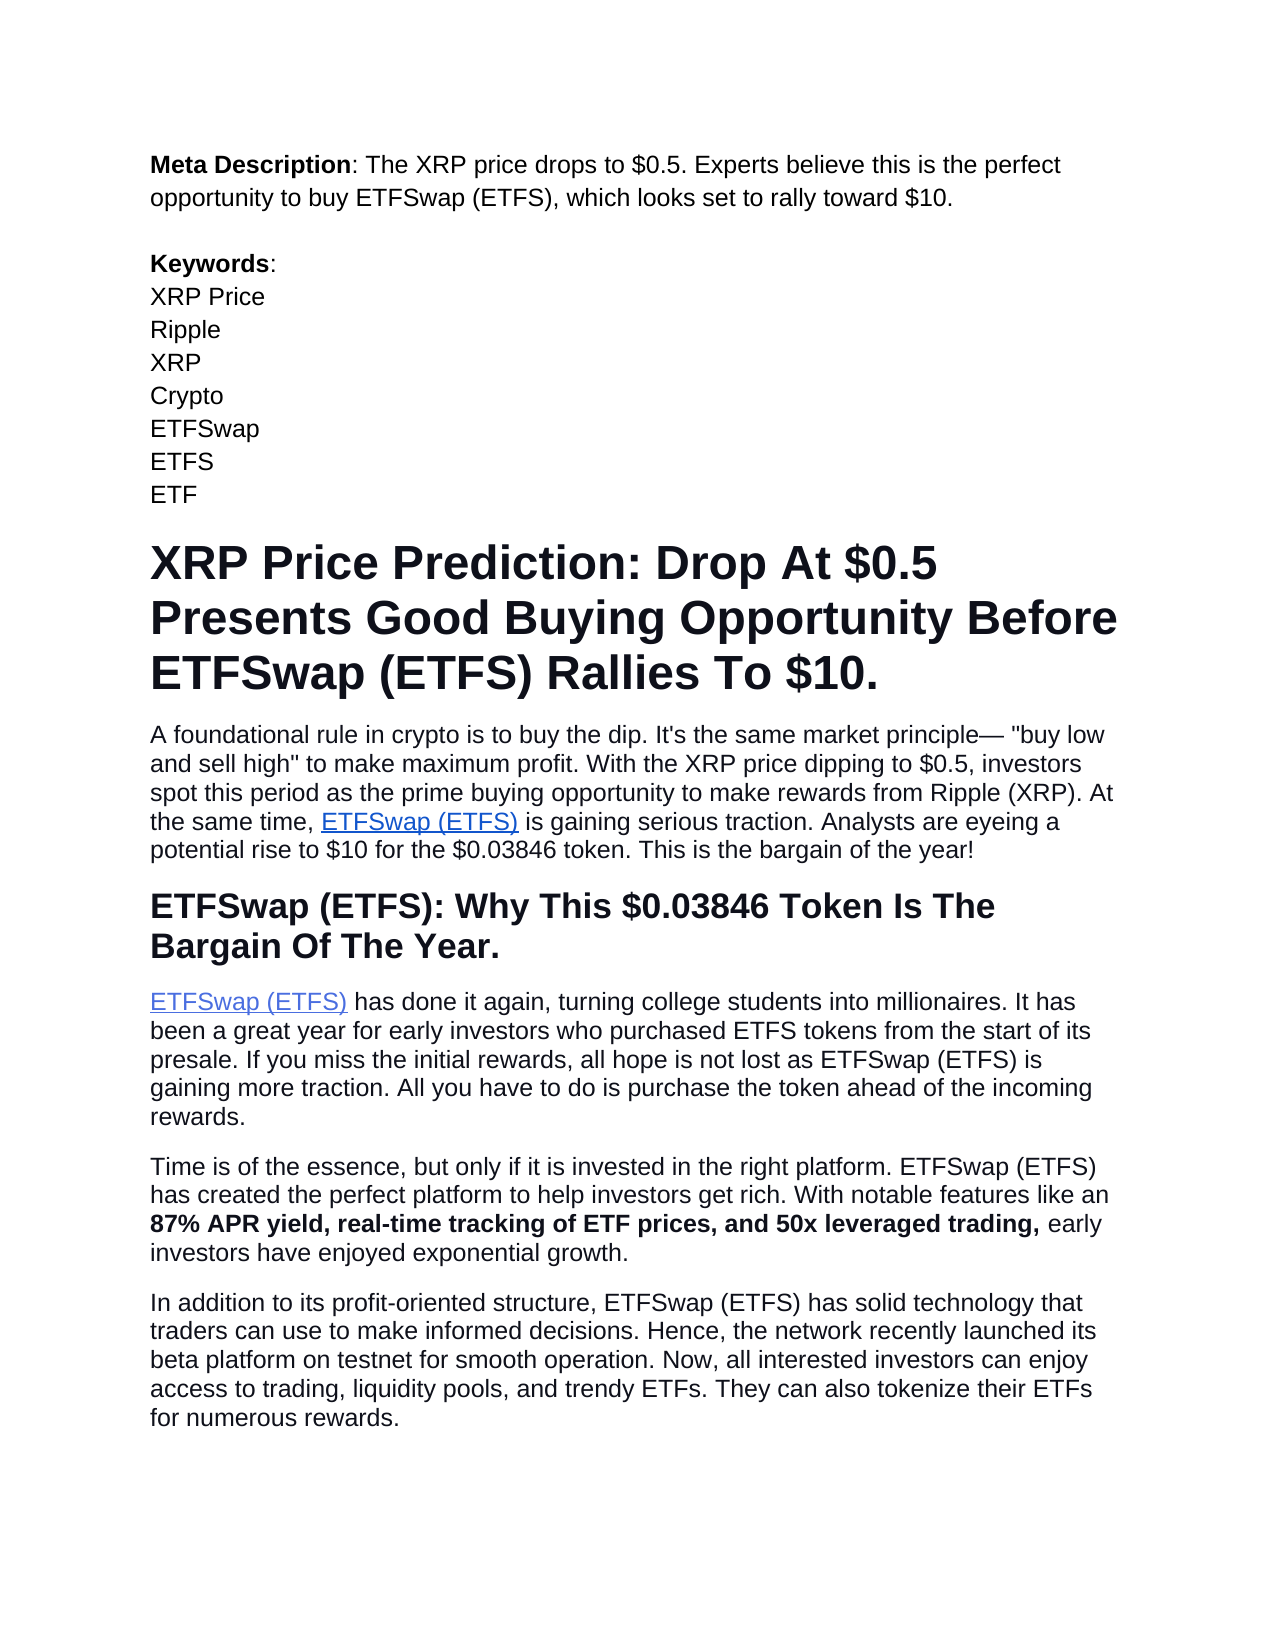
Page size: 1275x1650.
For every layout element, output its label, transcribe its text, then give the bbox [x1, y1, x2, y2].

text Time is of the essence, but only if it is invested in the right platform. ETFSwap (ETFS) has created the perfect platform to help investors get rich. With notable features like an 87% APR yield, real-time tracking of ETF prices, and 50x leveraged trading, early investors have enjoyed exponential growth. [150, 1152, 1125, 1267]
text In addition to its profit-oriented structure, ETFSwap (ETFS) has solid technology that traders can use to make informed decisions. Hence, the network recently launched its beta platform on testnet for smooth operation. Now, all interested investors can enjoy access to trading, liquidity pools, and trendy ETFs. They can also tokenize their ETFs for numerous rewards. [150, 1287, 1125, 1431]
text Ripple [150, 315, 1125, 344]
text ETF [150, 480, 1125, 509]
text XRP Price [150, 282, 1125, 311]
text Meta Description: The XRP price drops to $0.5. Experts believe this is the perfect opportunity to buy ETFSwap (ETFS), which looks set to rally toward $10. [150, 150, 1125, 212]
text A foundational rule in crypto is to buy the dip. It's the same market principle— "buy low and sell high" to make maximum profit. With the XRP price dipping to $0.5, investors spot this period as the prime buying opportunity to make rewards from Ripple (XRP). At the same time, ETFSwap (ETFS) is gaining serious traction. Analysts are eyeing a potential rise to $10 for the $0.03846 token. This is the bargain of the year! [150, 720, 1125, 864]
text XRP [150, 348, 1125, 377]
text Crypto [150, 381, 1125, 410]
text Keywords: [150, 249, 1125, 278]
text ETFSwap (ETFS) has done it again, turning college students into millionaires. It has been a great year for early investors who purchased ETFS tokens from the start of its presale. If you miss the initial rewards, all hope is not lost as ETFSwap (ETFS) is gaining more traction. All you have to do is purchase the token ahead of the incoming rewards. [150, 987, 1125, 1131]
subtitle ETFSwap (ETFS): Why This $0.03846 Token Is The Bargain Of The Year. [150, 885, 1125, 966]
subtitle XRP Price Prediction: Drop At $0.5 Presents Good Buying Opportunity Before ETFSwap (ETFS) Rallies To $10. [150, 534, 1125, 699]
text ETFSwap [150, 414, 1125, 443]
text ETFS [150, 447, 1125, 476]
